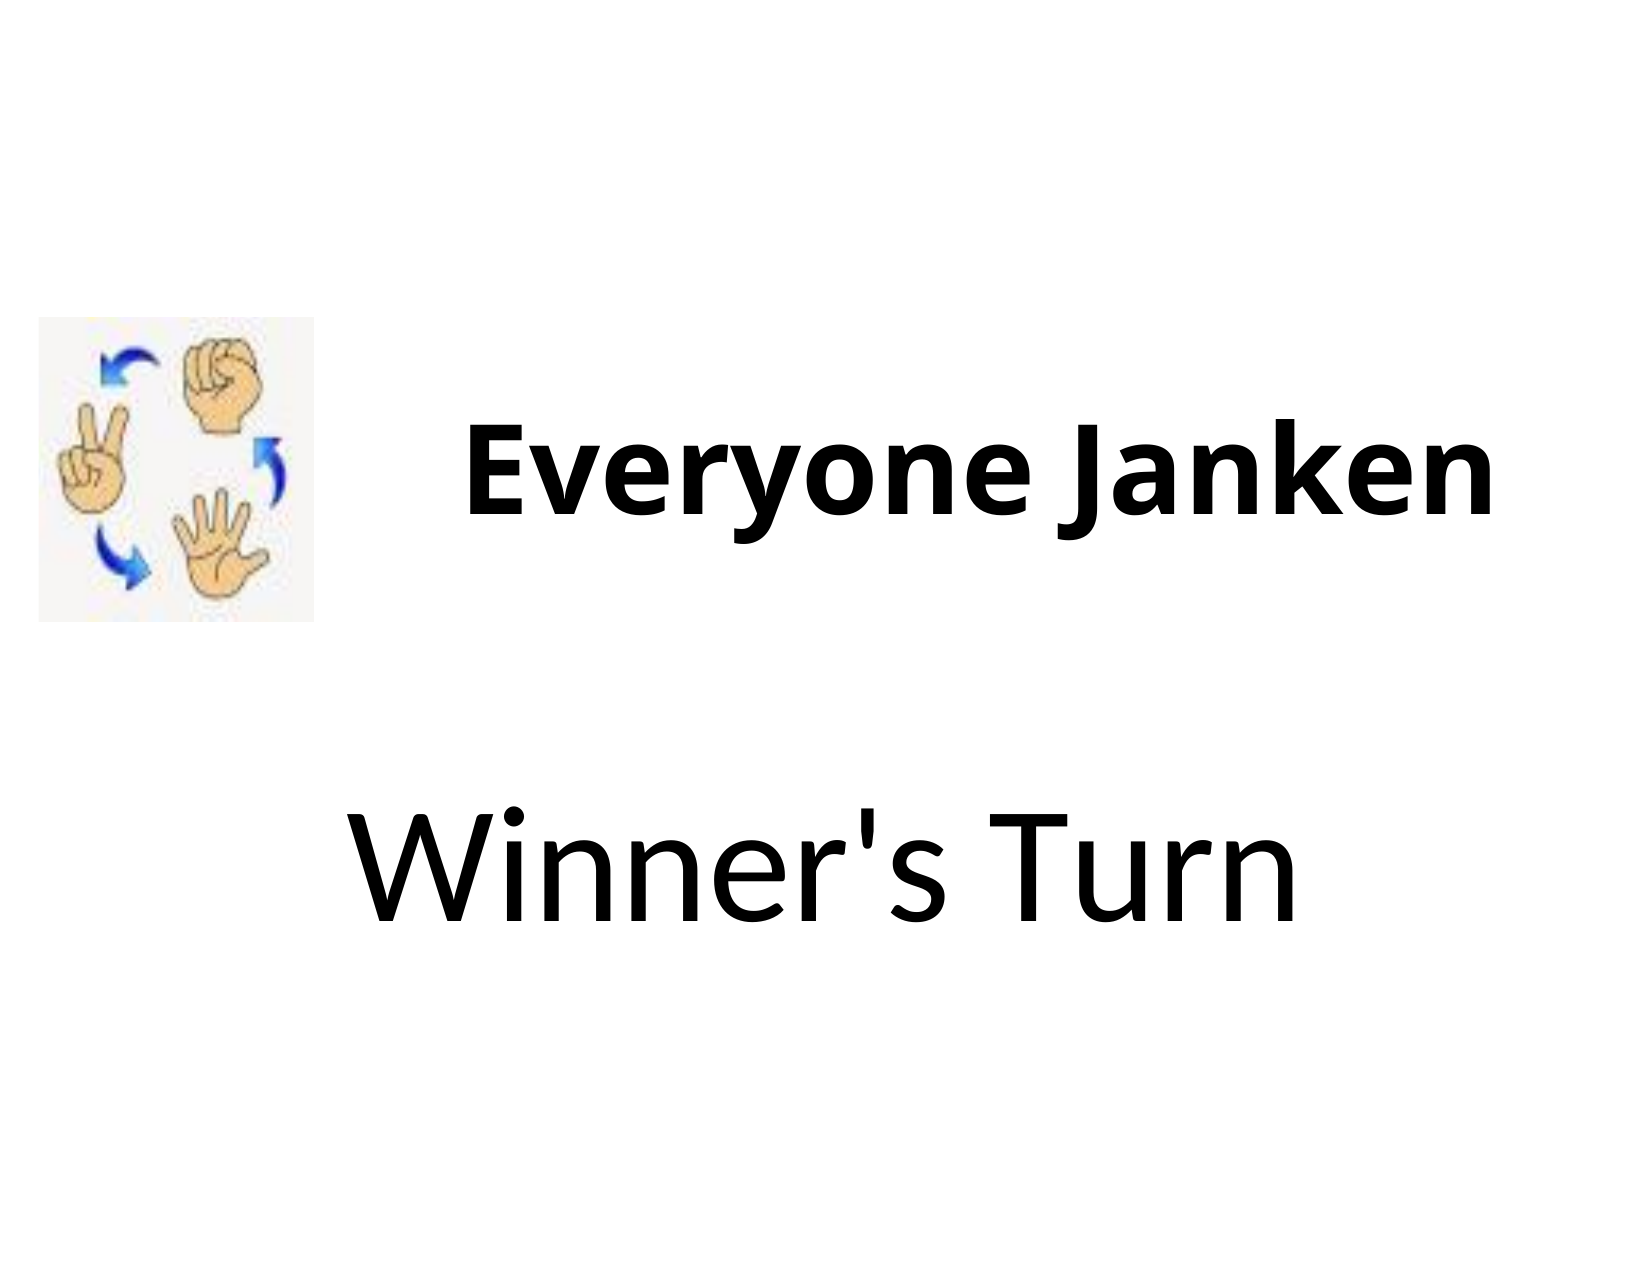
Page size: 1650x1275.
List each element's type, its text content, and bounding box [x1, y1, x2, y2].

picture [38, 317, 314, 622]
text Everyone Janken [314, 381, 1500, 552]
text Winner's Turn [150, 759, 1500, 963]
